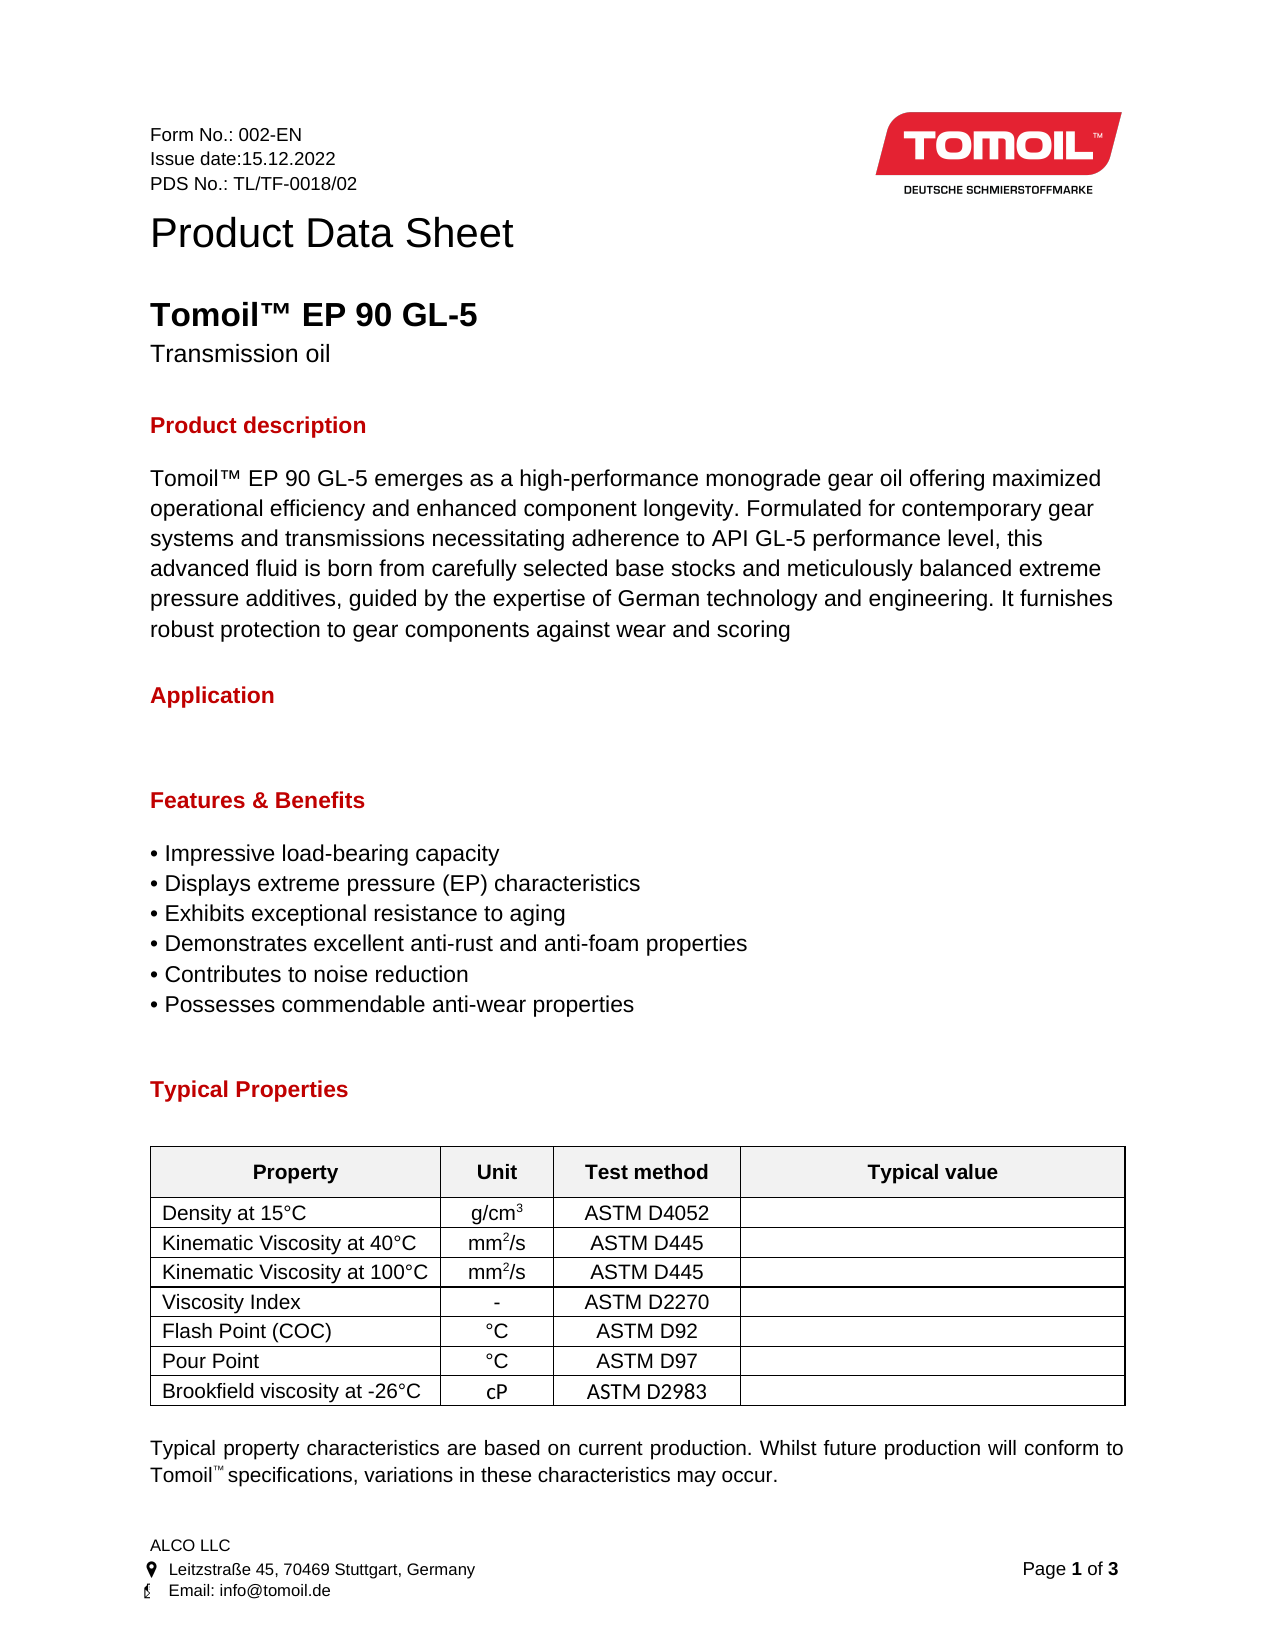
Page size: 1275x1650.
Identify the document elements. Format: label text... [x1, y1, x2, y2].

table_cell ASTM D4052 [554, 1198, 740, 1227]
text Features & Benefits [150, 787, 1125, 813]
table_cell [741, 1258, 1124, 1286]
picture [141, 1558, 163, 1599]
table_cell °C [441, 1317, 553, 1346]
table_cell Brookfield viscosity at -26°C [151, 1376, 440, 1405]
text Typical Properties [150, 1076, 1125, 1102]
text Typical property characteristics are based on current production. Whilst future production will conform to Tomoil™ specifications, variations in these characteristics may occur. [150, 1435, 1125, 1487]
table_cell Kinematic Viscosity at 100°C [151, 1258, 440, 1286]
table_cell Pour Point [151, 1347, 440, 1375]
table_cell ASTM D97 [554, 1347, 740, 1375]
table_header Test method [554, 1147, 740, 1197]
table_cell [741, 1288, 1124, 1316]
text Transmission oil [150, 339, 1125, 368]
table_cell Kinematic Viscosity at 40°C [151, 1228, 440, 1257]
text • Impressive load-bearing capacity • Displays extreme pressure (EP) characteristics • Exhibits exceptional resistance to aging • Demonstrates excellent anti-rust and anti-foam properties • Contributes to noise reduction • Possesses commendable anti-wear properties [150, 840, 1125, 1017]
table_cell mm2/s [441, 1258, 553, 1286]
table_cell [741, 1228, 1124, 1257]
table_cell g/cm3 [441, 1198, 553, 1227]
table_cell - [441, 1288, 553, 1316]
text Tomoil™ EP 90 GL-5 emerges as a high-performance monograde gear oil offering maximized operational efficiency and enhanced component longevity. Formulated for contemporary gear systems and transmissions necessitating adherence to API GL-5 performance level, this advanced fluid is born from carefully selected base stocks and meticulously balanced extreme pressure additives, guided by the expertise of German technology and engineering. It furnishes robust protection to gear components against wear and scoring [150, 464, 1125, 642]
table_cell ASTM D445 [554, 1258, 740, 1286]
text Product description [150, 412, 1125, 438]
table_cell mm2/s [441, 1228, 553, 1257]
picture [871, 73, 1125, 209]
table_header Typical value [741, 1147, 1124, 1197]
table_cell ASTM D2983 [554, 1376, 740, 1405]
table_header Unit [441, 1147, 553, 1197]
text Product Data Sheet [150, 209, 1125, 257]
table_cell ASTM D92 [554, 1317, 740, 1346]
table_cell [741, 1198, 1124, 1227]
table_header Property [151, 1147, 440, 1197]
table_cell [741, 1317, 1124, 1346]
table_cell [741, 1376, 1124, 1405]
table_cell Density at 15°C [151, 1198, 440, 1227]
table_cell Viscosity Index [151, 1288, 440, 1316]
text Application [150, 682, 1125, 708]
text Tomoil™ EP 90 GL-5 [150, 295, 1125, 333]
table_cell °C [441, 1347, 553, 1375]
table_cell Flash Point (COC) [151, 1317, 440, 1346]
table_cell ASTM D2270 [554, 1288, 740, 1316]
table_cell ASTM D445 [554, 1228, 740, 1257]
table_cell [741, 1347, 1124, 1375]
table_cell cP [441, 1376, 553, 1405]
